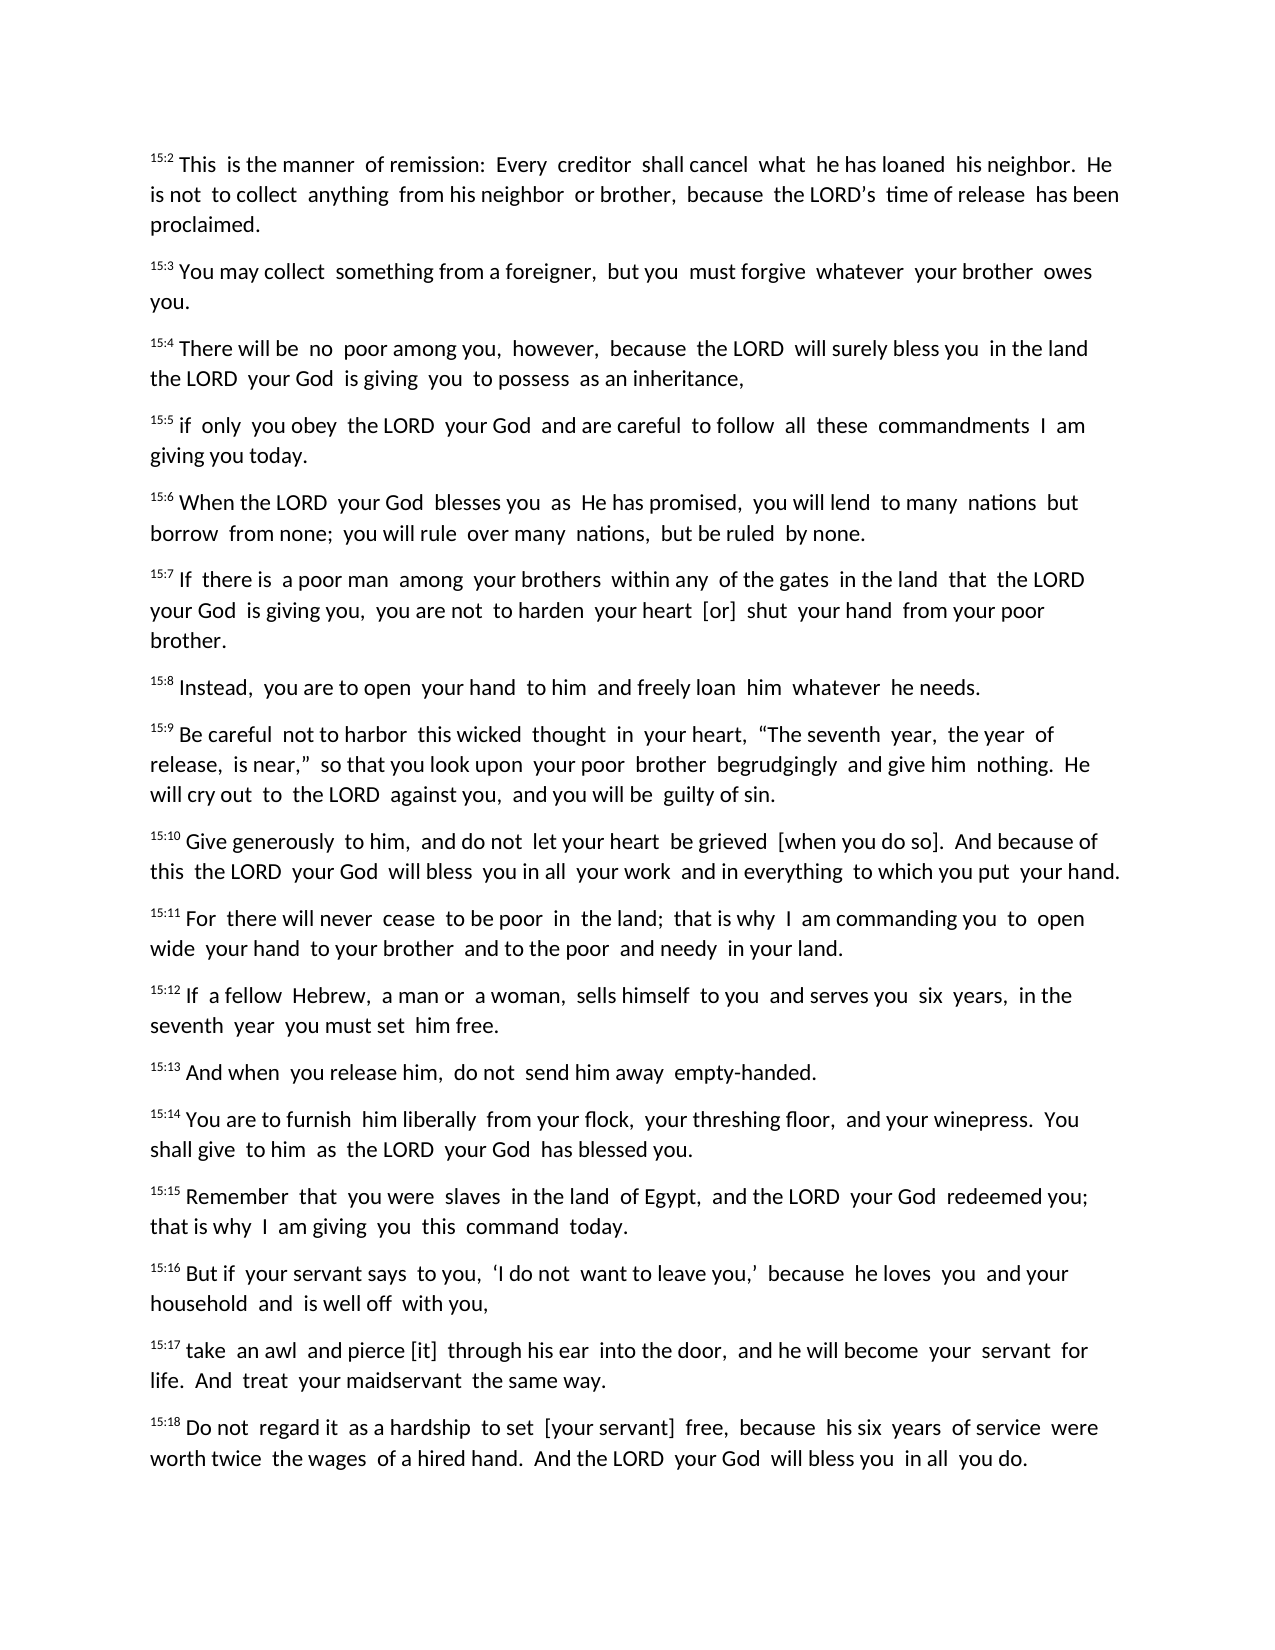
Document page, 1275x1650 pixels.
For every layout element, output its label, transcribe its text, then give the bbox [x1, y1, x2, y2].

text 15:16 But if your servant says to you, ‘I do not want to leave you,’ because he loves you and your household and is well off with you, [150, 1259, 1125, 1318]
text 15:3 You may collect something from a foreigner, but you must forgive whatever your brother owes you. [150, 257, 1125, 316]
text 15:12 If a fellow Hebrew, a man or a woman, sells himself to you and serves you six years, in the seventh year you must set him free. [150, 981, 1125, 1039]
text 15:7 If there is a poor man among your brothers within any of the gates in the land that the LORD your God is giving you, you are not to harden your heart [or] shut your hand from your poor brother. [150, 566, 1125, 654]
text 15:11 For there will never cease to be poor in the land; that is why I am commanding you to open wide your hand to your brother and to the poor and needy in your land. [150, 904, 1125, 962]
text 15:14 You are to furnish him liberally from your flock, your threshing floor, and your winepress. You shall give to him as the LORD your God has blessed you. [150, 1105, 1125, 1163]
text 15:4 There will be no poor among you, however, because the LORD will surely bless you in the land the LORD your God is giving you to possess as an inheritance, [150, 334, 1125, 393]
text 15:13 And when you release him, do not send him away empty-handed. [150, 1058, 1125, 1086]
text 15:9 Be careful not to harbor this wicked thought in your heart, “The seventh year, the year of release, is near,” so that you look upon your poor brother begrudgingly and give him nothing. He will cry out to the LORD against you, and you will be guilty of sin. [150, 720, 1125, 808]
text 15:15 Remember that you were slaves in the land of Egypt, and the LORD your God redeemed you; that is why I am giving you this command today. [150, 1182, 1125, 1241]
text 15:6 When the LORD your God blesses you as He has promised, you will lend to many nations but borrow from none; you will rule over many nations, but be ruled by none. [150, 488, 1125, 547]
text 15:2 This is the manner of remission: Every creditor shall cancel what he has loaned his neighbor. He is not to collect anything from his neighbor or brother, because the LORD’s time of release has been proclaimed. [150, 150, 1125, 238]
text 15:10 Give generously to him, and do not let your heart be grieved [when you do so]. And because of this the LORD your God will bless you in all your work and in everything to which you put your hand. [150, 827, 1125, 885]
text 15:5 if only you obey the LORD your God and are careful to follow all these commandments I am giving you today. [150, 411, 1125, 470]
text 15:8 Instead, you are to open your hand to him and freely loan him whatever he needs. [150, 673, 1125, 701]
text 15:18 Do not regard it as a hardship to set [your servant] free, because his six years of service were worth twice the wages of a hired hand. And the LORD your God will bless you in all you do. [150, 1413, 1125, 1472]
text 15:17 take an awl and pierce [it] through his ear into the door, and he will become your servant for life. And treat your maidservant the same way. [150, 1336, 1125, 1395]
